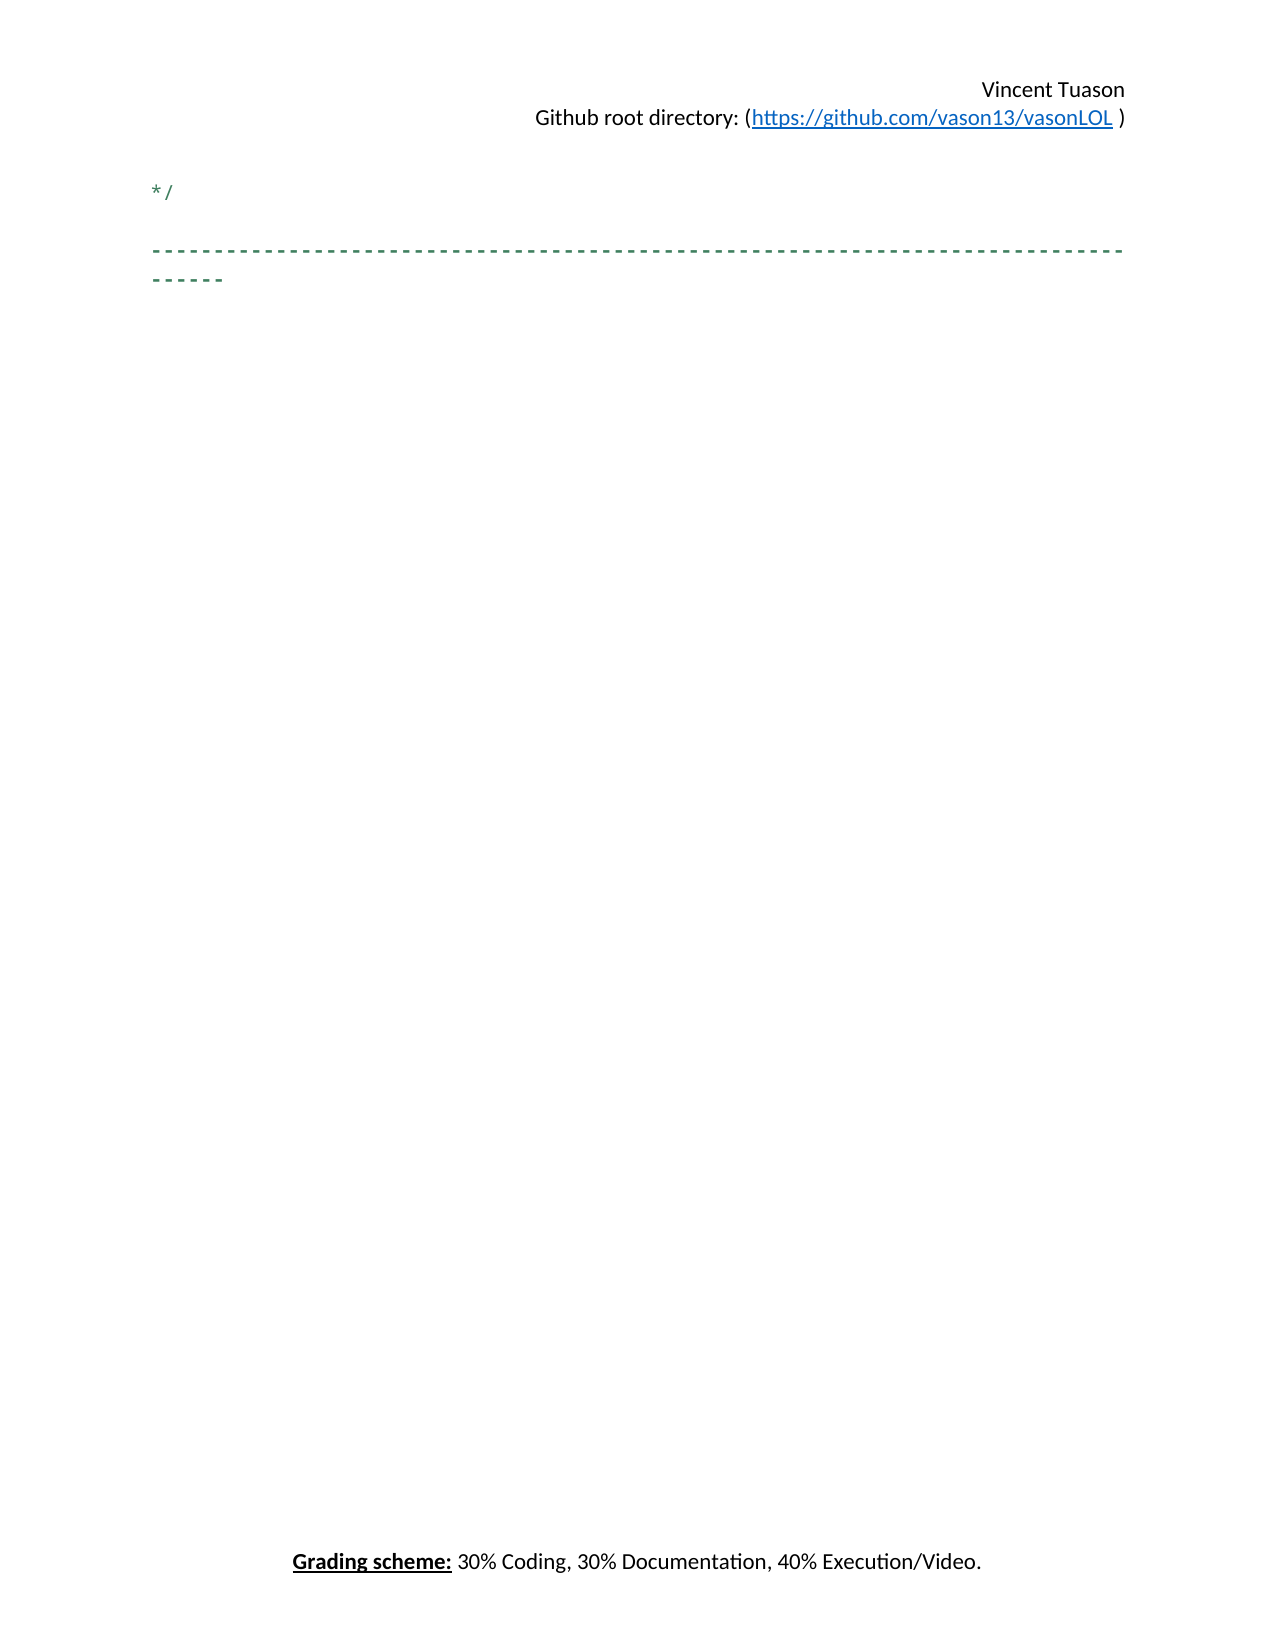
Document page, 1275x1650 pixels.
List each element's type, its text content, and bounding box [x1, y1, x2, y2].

text ------------------------------------------------------------------------------------ [150, 235, 1125, 292]
text */ [150, 178, 1125, 207]
